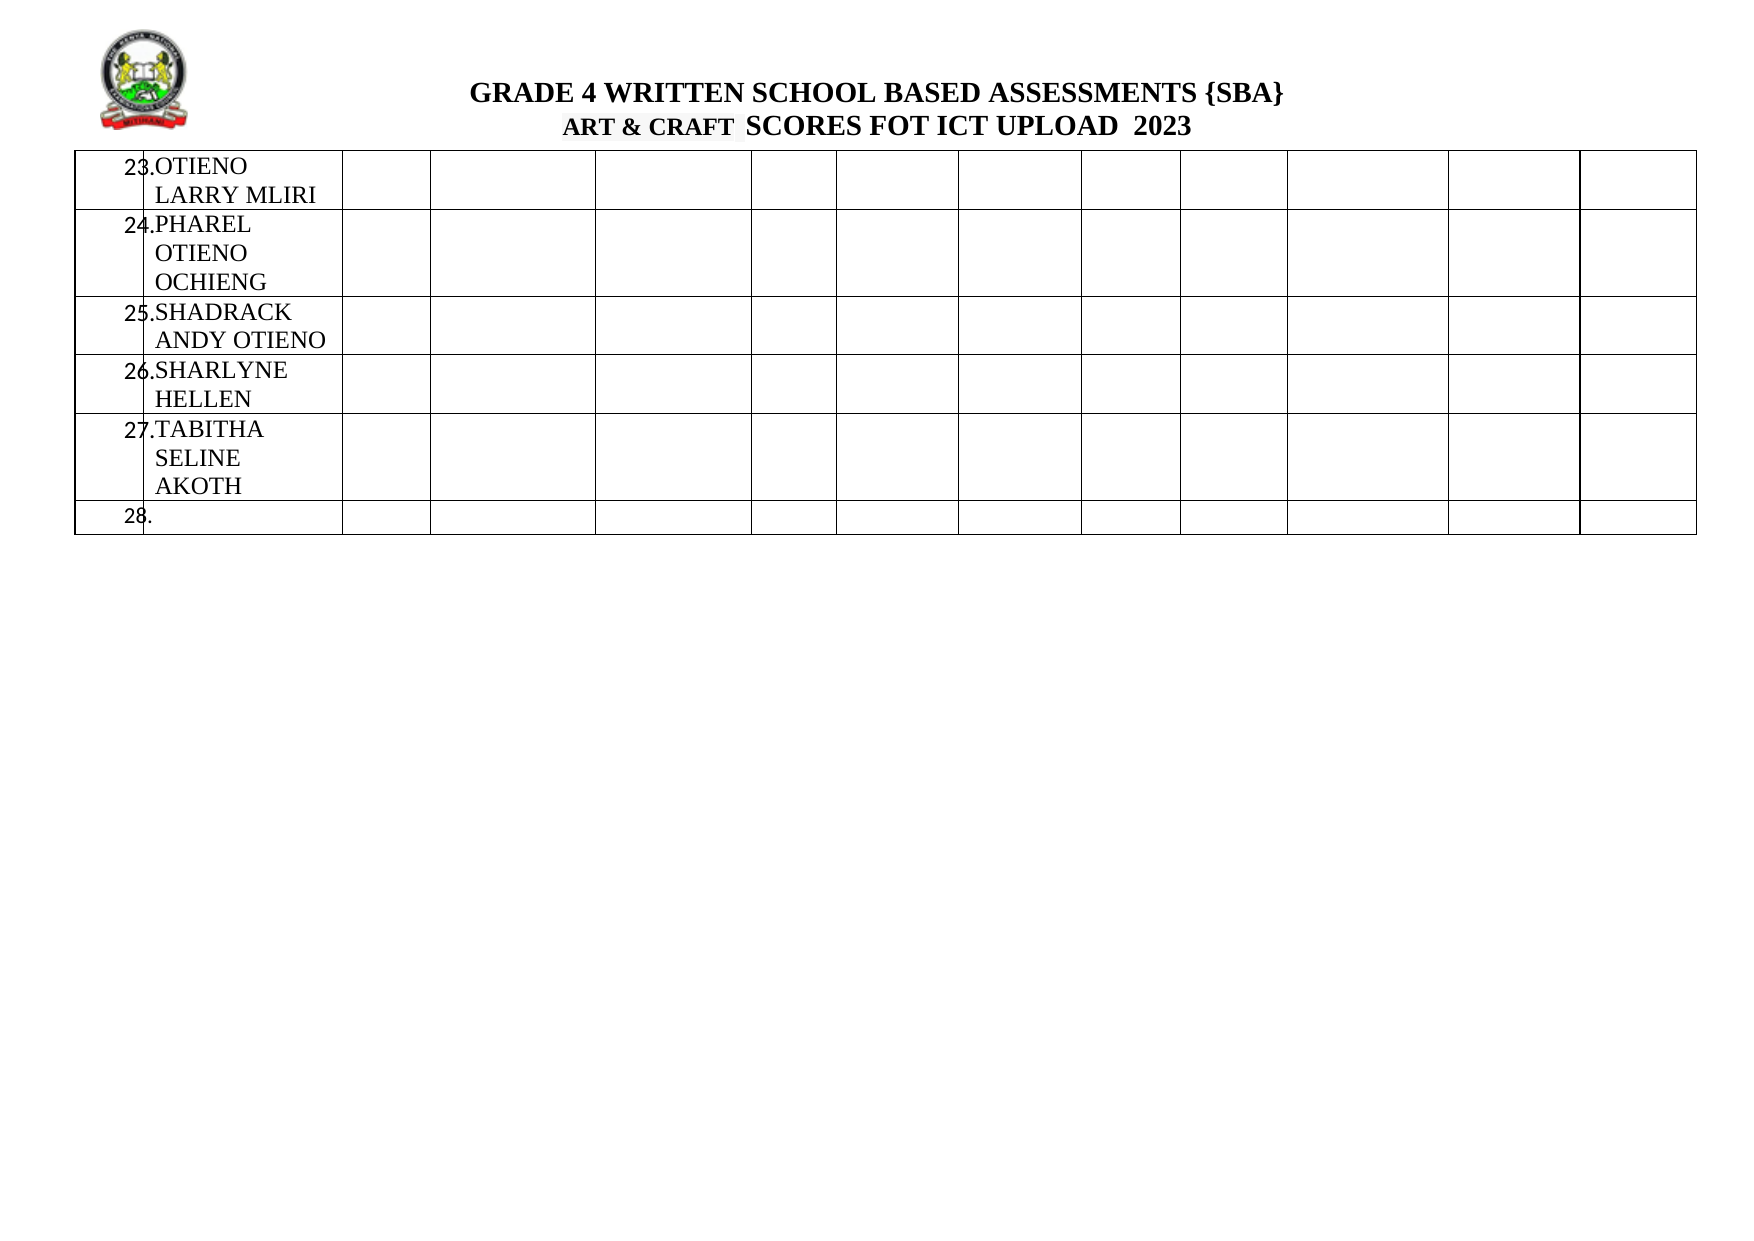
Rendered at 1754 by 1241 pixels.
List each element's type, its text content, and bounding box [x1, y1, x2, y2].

table_cell [343, 414, 430, 500]
table_cell [1449, 210, 1579, 296]
table_cell [1288, 151, 1448, 208]
table_cell [1181, 210, 1287, 296]
table_cell [1181, 151, 1287, 208]
table_cell [596, 151, 751, 208]
table_cell [76, 414, 143, 500]
table_cell [837, 355, 958, 413]
table_cell OTIENO LARRY MLIRI [144, 151, 342, 208]
table_cell PHAREL OTIENO OCHIENG [144, 210, 342, 296]
table_cell [76, 297, 143, 354]
table_cell [431, 414, 595, 500]
table_cell [1288, 355, 1448, 413]
table_cell [752, 210, 836, 296]
table_cell [1082, 414, 1180, 500]
table_cell [1288, 414, 1448, 500]
table_cell [959, 414, 1081, 500]
table_cell [76, 355, 143, 413]
table_cell [596, 355, 751, 413]
table_cell [837, 414, 958, 500]
table_cell [752, 414, 836, 500]
table_cell [431, 210, 595, 296]
table_cell [1449, 151, 1579, 208]
table_cell [144, 501, 342, 534]
table_cell [1288, 501, 1448, 534]
table_cell [1449, 297, 1579, 354]
table_cell [1181, 501, 1287, 534]
table_cell [596, 210, 751, 296]
table_cell [1082, 210, 1180, 296]
table_cell [596, 414, 751, 500]
table_cell [752, 355, 836, 413]
picture [100, 29, 188, 130]
table_cell [76, 210, 143, 296]
table_cell [752, 297, 836, 354]
table_cell [1181, 414, 1287, 500]
table_cell [1082, 501, 1180, 534]
table_cell [431, 151, 595, 208]
table_cell [1181, 297, 1287, 354]
table_cell [76, 501, 143, 534]
table_cell [1449, 414, 1579, 500]
table_cell [1581, 414, 1696, 500]
table_cell [431, 501, 595, 534]
table_cell [343, 297, 430, 354]
table_cell [752, 501, 836, 534]
table_cell [1581, 210, 1696, 296]
table_cell [343, 210, 430, 296]
table_cell [1181, 355, 1287, 413]
table_cell [1581, 501, 1696, 534]
table_cell [1082, 297, 1180, 354]
table_cell [596, 501, 751, 534]
table_cell [1449, 355, 1579, 413]
table_cell [1449, 501, 1579, 534]
table_cell [343, 355, 430, 413]
table_cell [837, 297, 958, 354]
table_cell [837, 501, 958, 534]
table_cell [431, 355, 595, 413]
table_cell [343, 501, 430, 534]
table_cell [1082, 355, 1180, 413]
table_cell SHARLYNE HELLEN [144, 355, 342, 413]
table_cell [1288, 297, 1448, 354]
table_cell [1288, 210, 1448, 296]
table_cell [1581, 355, 1696, 413]
table_cell [1581, 151, 1696, 208]
table_cell [343, 151, 430, 208]
table_cell [596, 297, 751, 354]
table_cell [959, 210, 1081, 296]
table_cell [1581, 297, 1696, 354]
table_cell [959, 355, 1081, 413]
table_cell [959, 501, 1081, 534]
table_cell [959, 151, 1081, 208]
table_cell [1082, 151, 1180, 208]
table_cell [76, 151, 143, 208]
table_cell [752, 151, 836, 208]
table_cell [959, 297, 1081, 354]
table_cell [431, 297, 595, 354]
table_cell TABITHA SELINE AKOTH [144, 414, 342, 500]
table_cell [837, 151, 958, 208]
table_cell SHADRACK ANDY OTIENO [144, 297, 342, 354]
table_cell [837, 210, 958, 296]
